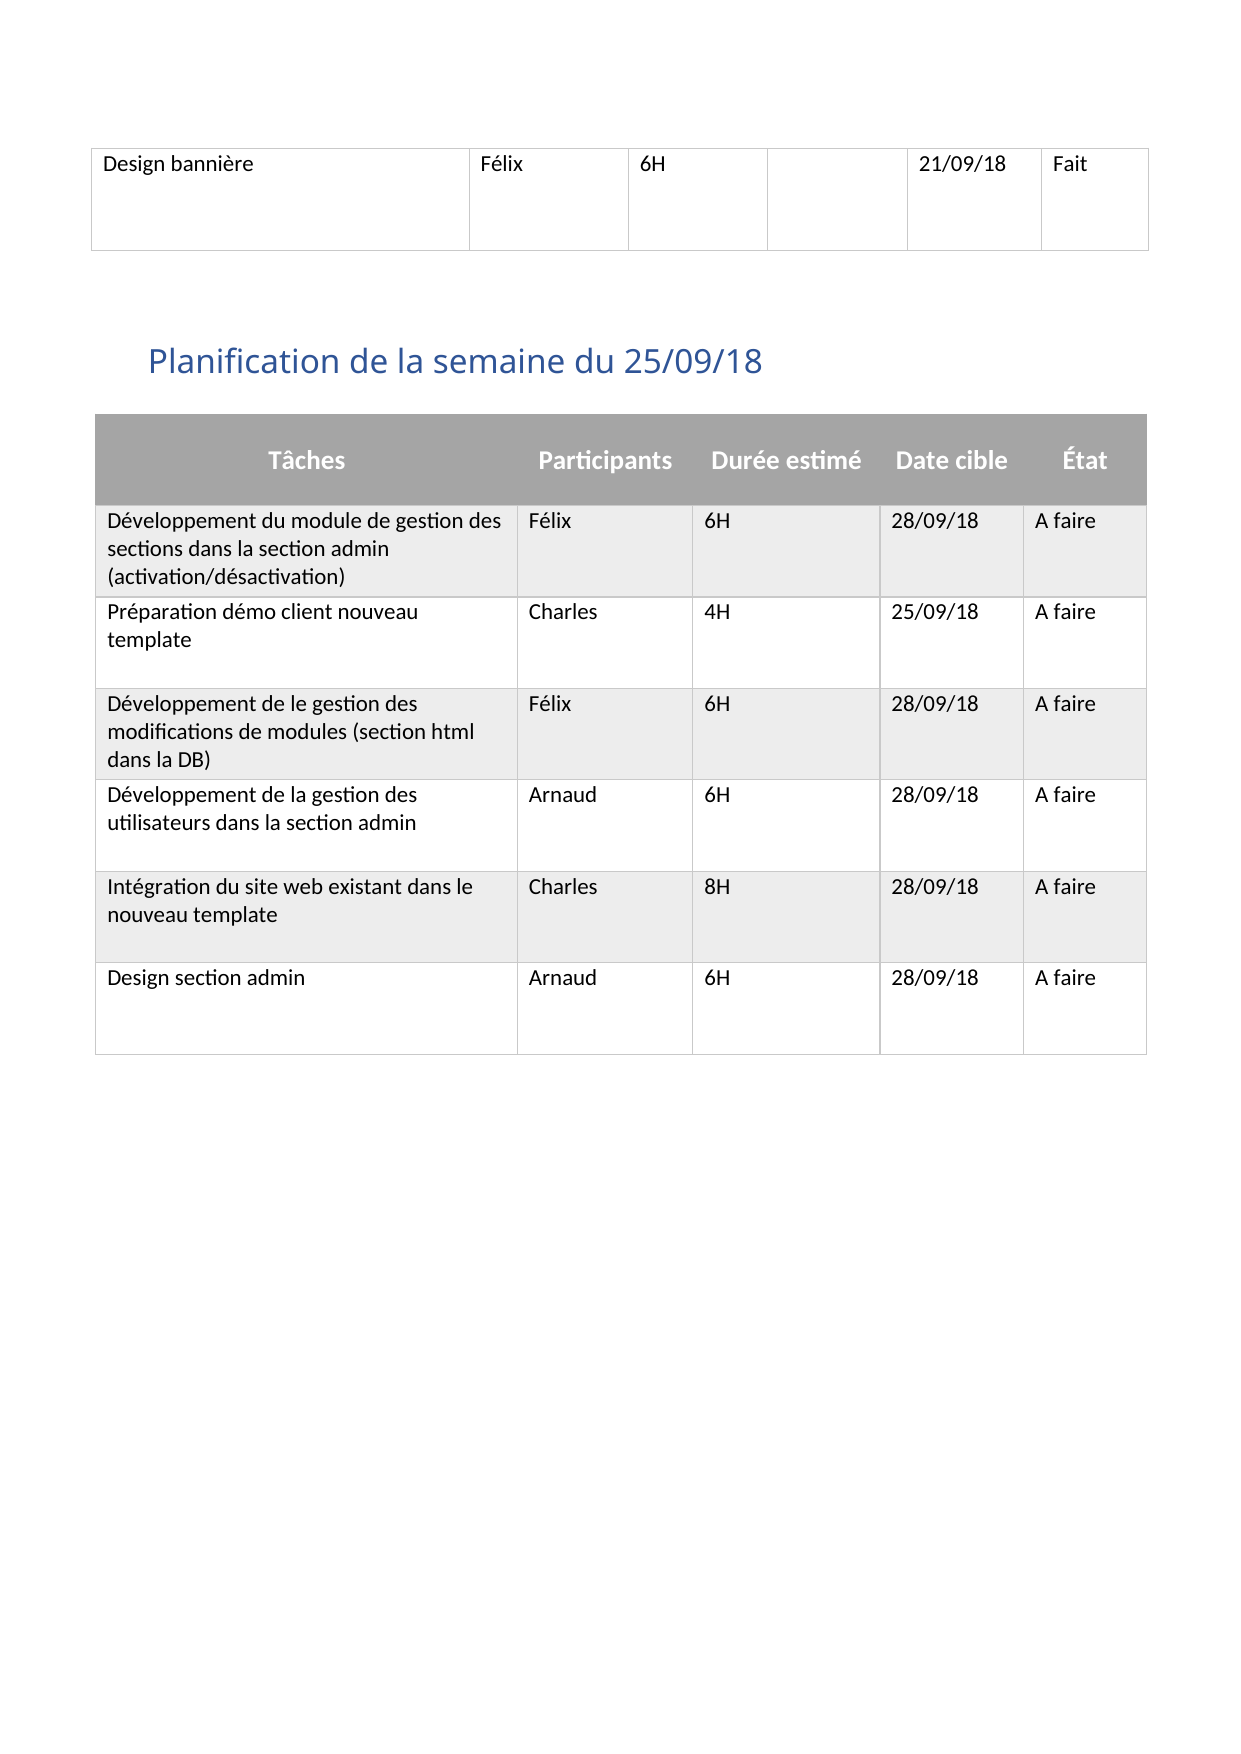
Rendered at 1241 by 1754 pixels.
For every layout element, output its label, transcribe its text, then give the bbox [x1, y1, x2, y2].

table_cell [768, 149, 907, 250]
table_cell 21/09/18 [908, 149, 1041, 250]
table_cell Félix [518, 506, 692, 596]
table_cell Design bannière [92, 149, 469, 250]
table_cell Développement du module de gestion des sections dans la section admin (activation/désactivation) [96, 506, 517, 596]
table_cell Design section admin [96, 963, 517, 1054]
table_cell 6H [629, 149, 767, 250]
table_header Tâches [96, 415, 517, 505]
table_cell 28/09/18 [881, 506, 1023, 596]
table_cell Arnaud [518, 963, 692, 1054]
table_cell Charles [518, 872, 692, 962]
table_cell A faire [1024, 689, 1146, 779]
table_cell Félix [518, 689, 692, 779]
table_cell 6H [693, 780, 879, 871]
subtitle Planification de la semaine du 25/09/18 [148, 337, 1093, 383]
table_cell A faire [1024, 506, 1146, 596]
table_cell 28/09/18 [881, 963, 1023, 1054]
table_cell Développement de la gestion des utilisateurs dans la section admin [96, 780, 517, 871]
table_cell Fait [1042, 149, 1148, 250]
table_header Date cible [881, 415, 1023, 505]
table_cell Arnaud [518, 780, 692, 871]
table_cell 25/09/18 [881, 598, 1023, 688]
table_cell A faire [1024, 780, 1146, 871]
table_cell A faire [1024, 872, 1146, 962]
table_cell 6H [693, 963, 879, 1054]
table_cell 4H [693, 598, 879, 688]
table_cell Félix [470, 149, 628, 250]
table_cell Développement de le gestion des modifications de modules (section html dans la DB) [96, 689, 517, 779]
table_cell 6H [693, 689, 879, 779]
table_cell 28/09/18 [881, 872, 1023, 962]
table_cell 8H [693, 872, 879, 962]
table_cell Préparation démo client nouveau template [96, 598, 517, 688]
table_cell Intégration du site web existant dans le nouveau template [96, 872, 517, 962]
table_cell A faire [1024, 598, 1146, 688]
table_cell 28/09/18 [881, 780, 1023, 871]
table_header Durée estimé [693, 415, 879, 505]
table_header Participants [518, 415, 692, 505]
table_cell 6H [693, 506, 879, 596]
table_header État [1024, 415, 1146, 505]
table_cell A faire [1024, 963, 1146, 1054]
table_cell Charles [518, 598, 692, 688]
table_cell 28/09/18 [881, 689, 1023, 779]
